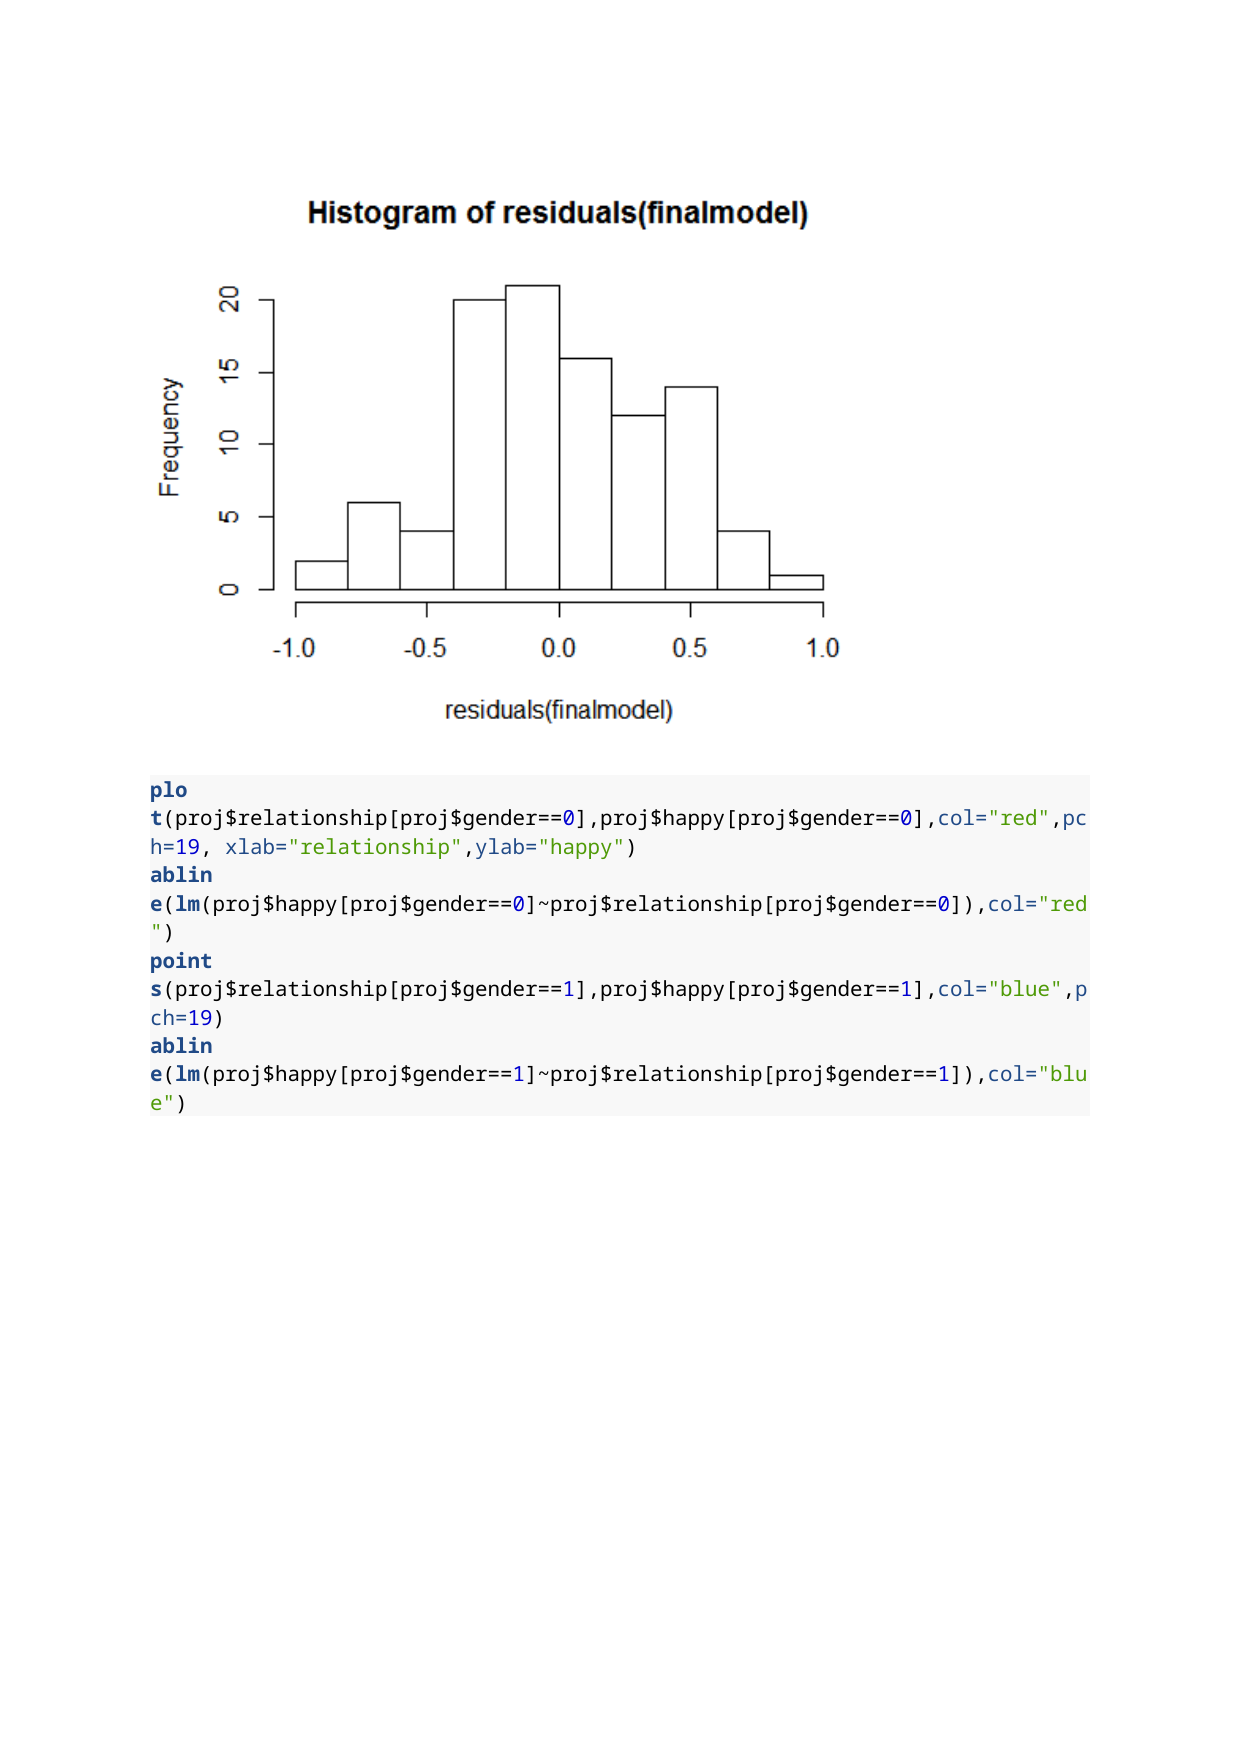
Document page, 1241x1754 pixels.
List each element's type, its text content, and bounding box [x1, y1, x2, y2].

text plot(proj$relationship[proj$gender==0],proj$happy[proj$gender==0],col="red",pch=19, xlab="relationship",ylab="happy") abline(lm(proj$happy[proj$gender==0]~proj$relationship[proj$gender==0]),col="red") points(proj$relationship[proj$gender==1],proj$happy[proj$gender==1],col="blue",pch=19) abline(lm(proj$happy[proj$gender==1]~proj$relationship[proj$gender==1]),col="blue") [150, 775, 1090, 1116]
picture [150, 150, 908, 757]
